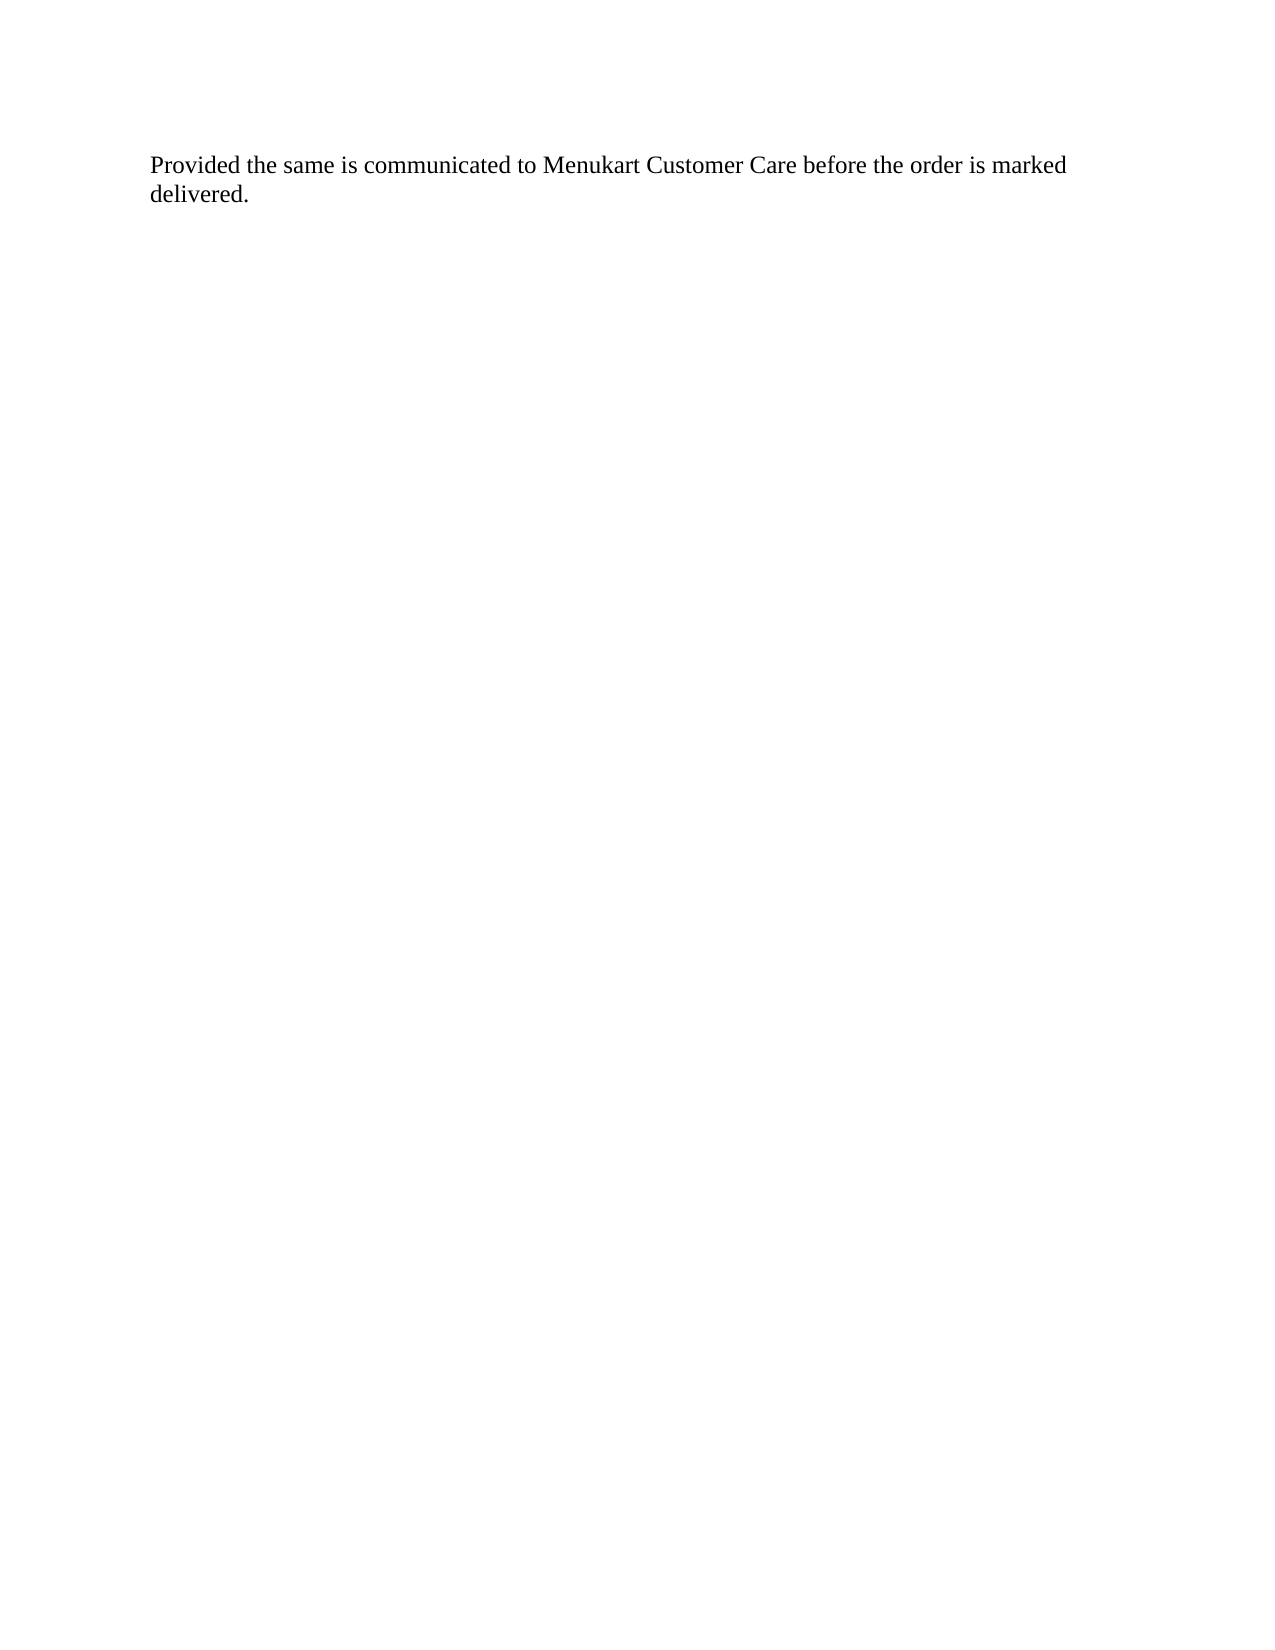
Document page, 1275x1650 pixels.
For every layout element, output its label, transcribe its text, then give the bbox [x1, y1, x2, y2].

text Provided the same is communicated to Menukart Customer Care before the order is marked delivered. [150, 150, 1125, 207]
